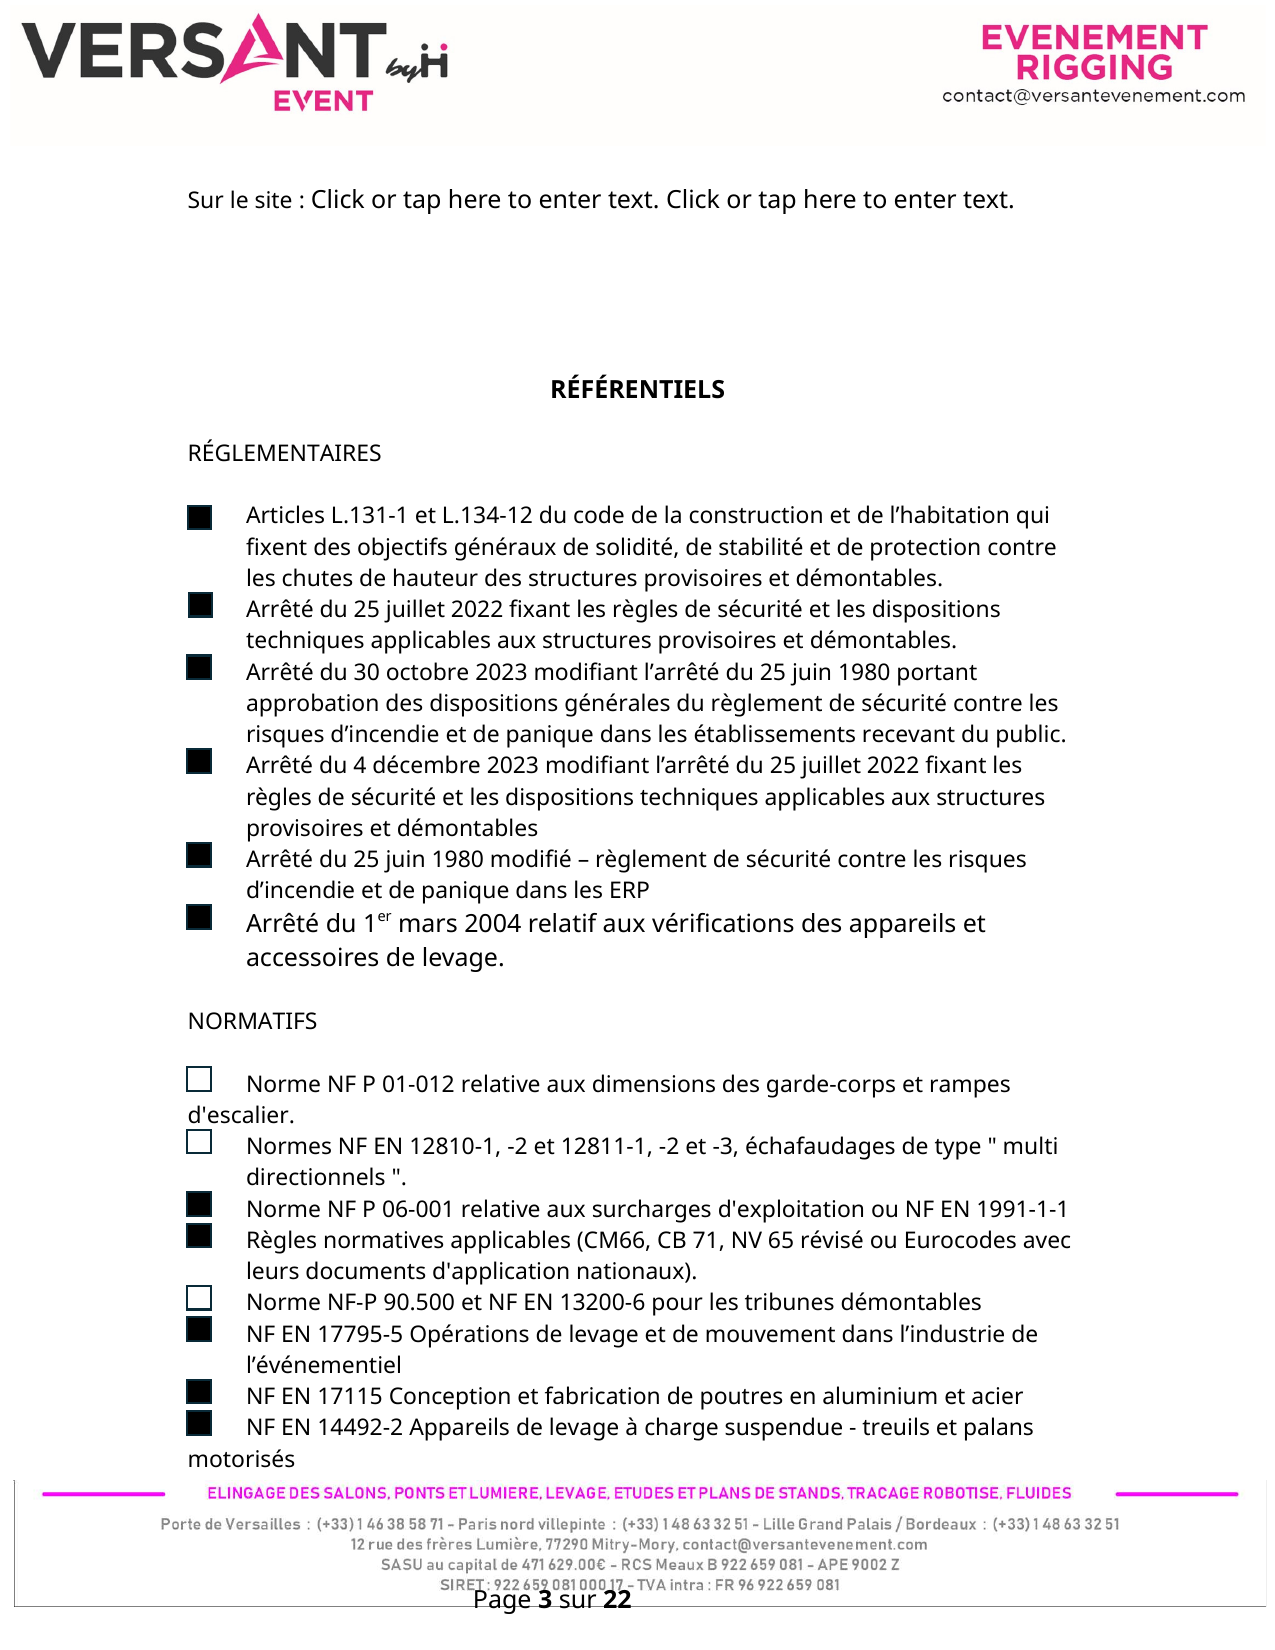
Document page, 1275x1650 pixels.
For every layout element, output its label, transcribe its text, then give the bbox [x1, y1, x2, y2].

text RÉGLEMENTAIRES [187, 437, 1087, 468]
text RÉFÉRENTIELS [187, 372, 1087, 406]
text Norme NF P 01-012 relative aux dimensions des garde-corps et rampes d'escalier. [187, 1067, 1103, 1130]
text NF EN 14492-2 Appareils de levage à charge suspendue - treuils et palans motorisés [187, 1411, 1132, 1474]
text NF EN 17115 Conception et fabrication de poutres en aluminium et acier [187, 1380, 1087, 1411]
text Norme NF P 06-001 relative aux surcharges d'exploitation ou NF EN 1991-1-1 [187, 1192, 1087, 1224]
text Arrêté du 25 juillet 2022 fixant les règles de sécurité et les dispositions techniques applicables aux structures provisoires et démontables. [246, 593, 1087, 656]
text Arrêté du 25 juin 1980 modifié – règlement de sécurité contre les risques d’incendie et de panique dans les ERP [246, 843, 1087, 906]
text Normes NF EN 12810-1, -2 et 12811-1, -2 et -3, échafaudages de type " multi directionnels ". [246, 1130, 1087, 1192]
text Sur le site : [187, 181, 1087, 215]
text Arrêté du 1er mars 2004 relatif aux vérifications des appareils et accessoires de levage. [246, 906, 1087, 974]
text Règles normatives applicables (CM66, CB 71, NV 65 révisé ou Eurocodes avec leurs documents d'application nationaux). [246, 1224, 1087, 1286]
text Norme NF-P 90.500 et NF EN 13200-6 pour les tribunes démontables [187, 1286, 1087, 1317]
picture [477, 1592, 484, 1599]
text Arrêté du 4 décembre 2023 modifiant l’arrêté du 25 juillet 2022 fixant les règles de sécurité et les dispositions techniques applicables aux structures provisoires et démontables [246, 749, 1087, 843]
picture [506, 1596, 513, 1606]
text NF EN 17795-5 Opérations de levage et de mouvement dans l’industrie de l’événementiel [246, 1317, 1087, 1380]
picture [13, 1480, 1267, 1607]
text Articles L.131-1 et L.134-12 du code de la construction et de l’habitation qui fixent des objectifs généraux de solidité, de stabilité et de protection contre les chutes de hauteur des structures provisoires et démontables. [246, 499, 1087, 593]
text NORMATIFS [187, 1005, 1087, 1036]
picture [10, 5, 1266, 146]
text Arrêté du 30 octobre 2023 modifiant l’arrêté du 25 juin 1980 portant approbation des dispositions générales du règlement de sécurité contre les risques d’incendie et de panique dans les établissements recevant du public. [246, 656, 1087, 749]
